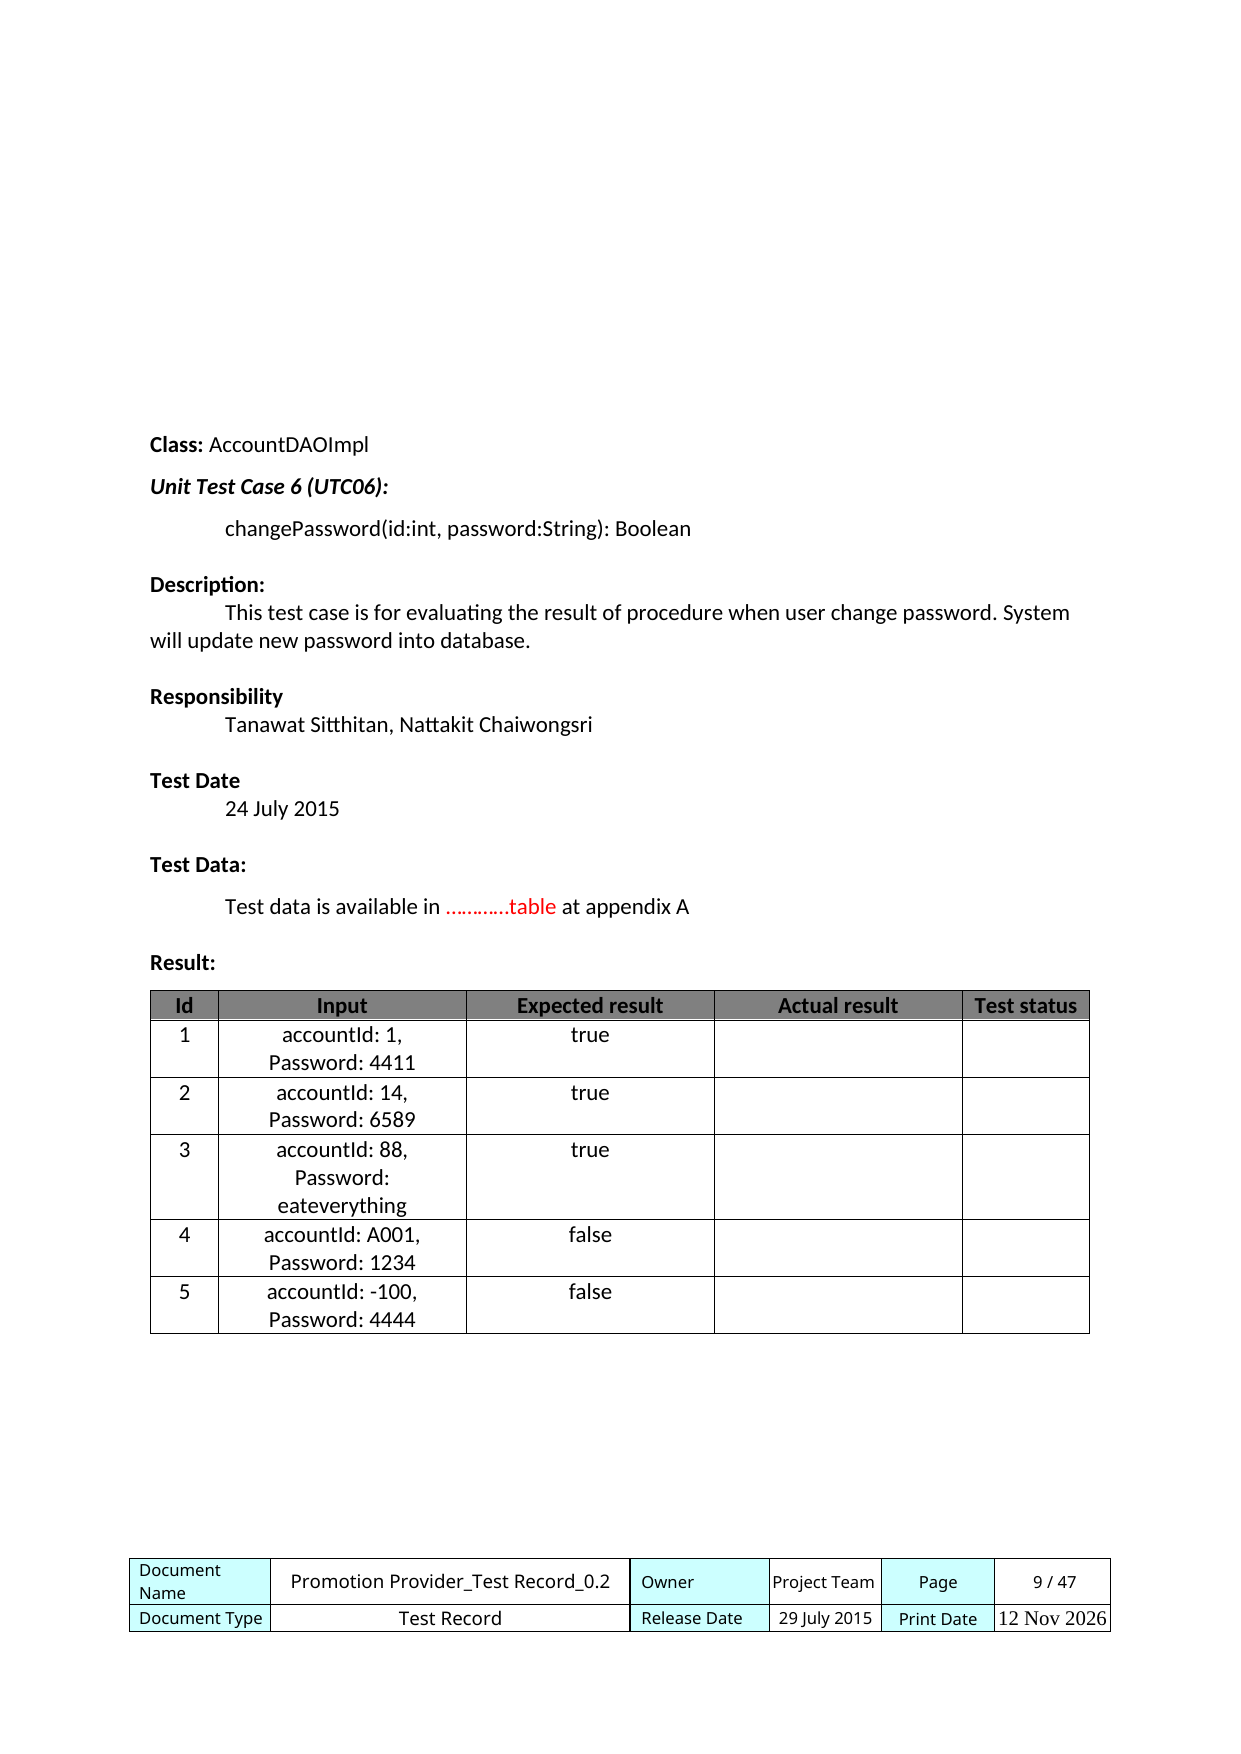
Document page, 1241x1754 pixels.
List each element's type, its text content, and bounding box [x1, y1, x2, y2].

text Description: [150, 570, 1090, 598]
table_cell 1 [151, 1021, 218, 1077]
table_cell [963, 1277, 1089, 1333]
text Test Date [150, 766, 1090, 794]
text Unit Test Case 6 (UTC06): [150, 472, 1090, 500]
table_cell true [467, 1135, 714, 1219]
table_cell [715, 1277, 962, 1333]
text Tanawat Sitthitan, Nattakit Chaiwongsri [150, 710, 1090, 738]
text changePassword(id:int, password:String): Boolean [150, 514, 1090, 542]
text Result: [150, 948, 1090, 976]
table_cell [715, 1220, 962, 1276]
table_cell [963, 1078, 1089, 1134]
table_cell false [467, 1277, 714, 1333]
table_header Input [219, 991, 466, 1019]
table_cell [715, 1021, 962, 1077]
table_cell 2 [151, 1078, 218, 1134]
table_cell [963, 1021, 1089, 1077]
table_cell [715, 1135, 962, 1219]
table_header Test status [963, 991, 1089, 1019]
table_header Actual result [715, 991, 962, 1019]
table_cell accountId: 1, Password: 4411 [219, 1021, 466, 1077]
table_header Expected result [467, 991, 714, 1019]
text Responsibility [150, 682, 1090, 710]
table_cell 3 [151, 1135, 218, 1219]
text Class: AccountDAOImpl [150, 430, 1090, 458]
table_header Id [151, 991, 218, 1019]
text Test data is available in …………table at appendix A [150, 892, 1090, 920]
table_cell true [467, 1078, 714, 1134]
table_cell [715, 1078, 962, 1134]
text This test case is for evaluating the result of procedure when user change password. System will update new password into database. [150, 598, 1090, 654]
text Test Data: [150, 850, 1090, 878]
table_cell true [467, 1021, 714, 1077]
table_cell accountId: 14, Password: 6589 [219, 1078, 466, 1134]
table_cell accountId: 88, Password: eateverything [219, 1135, 466, 1219]
text 24 July 2015 [150, 794, 1090, 822]
table_cell accountId: A001, Password: 1234 [219, 1220, 466, 1276]
table_cell accountId: -100, Password: 4444 [219, 1277, 466, 1333]
table_cell false [467, 1220, 714, 1276]
table_cell [963, 1220, 1089, 1276]
table_cell 5 [151, 1277, 218, 1333]
table_cell 4 [151, 1220, 218, 1276]
table_cell [963, 1135, 1089, 1219]
